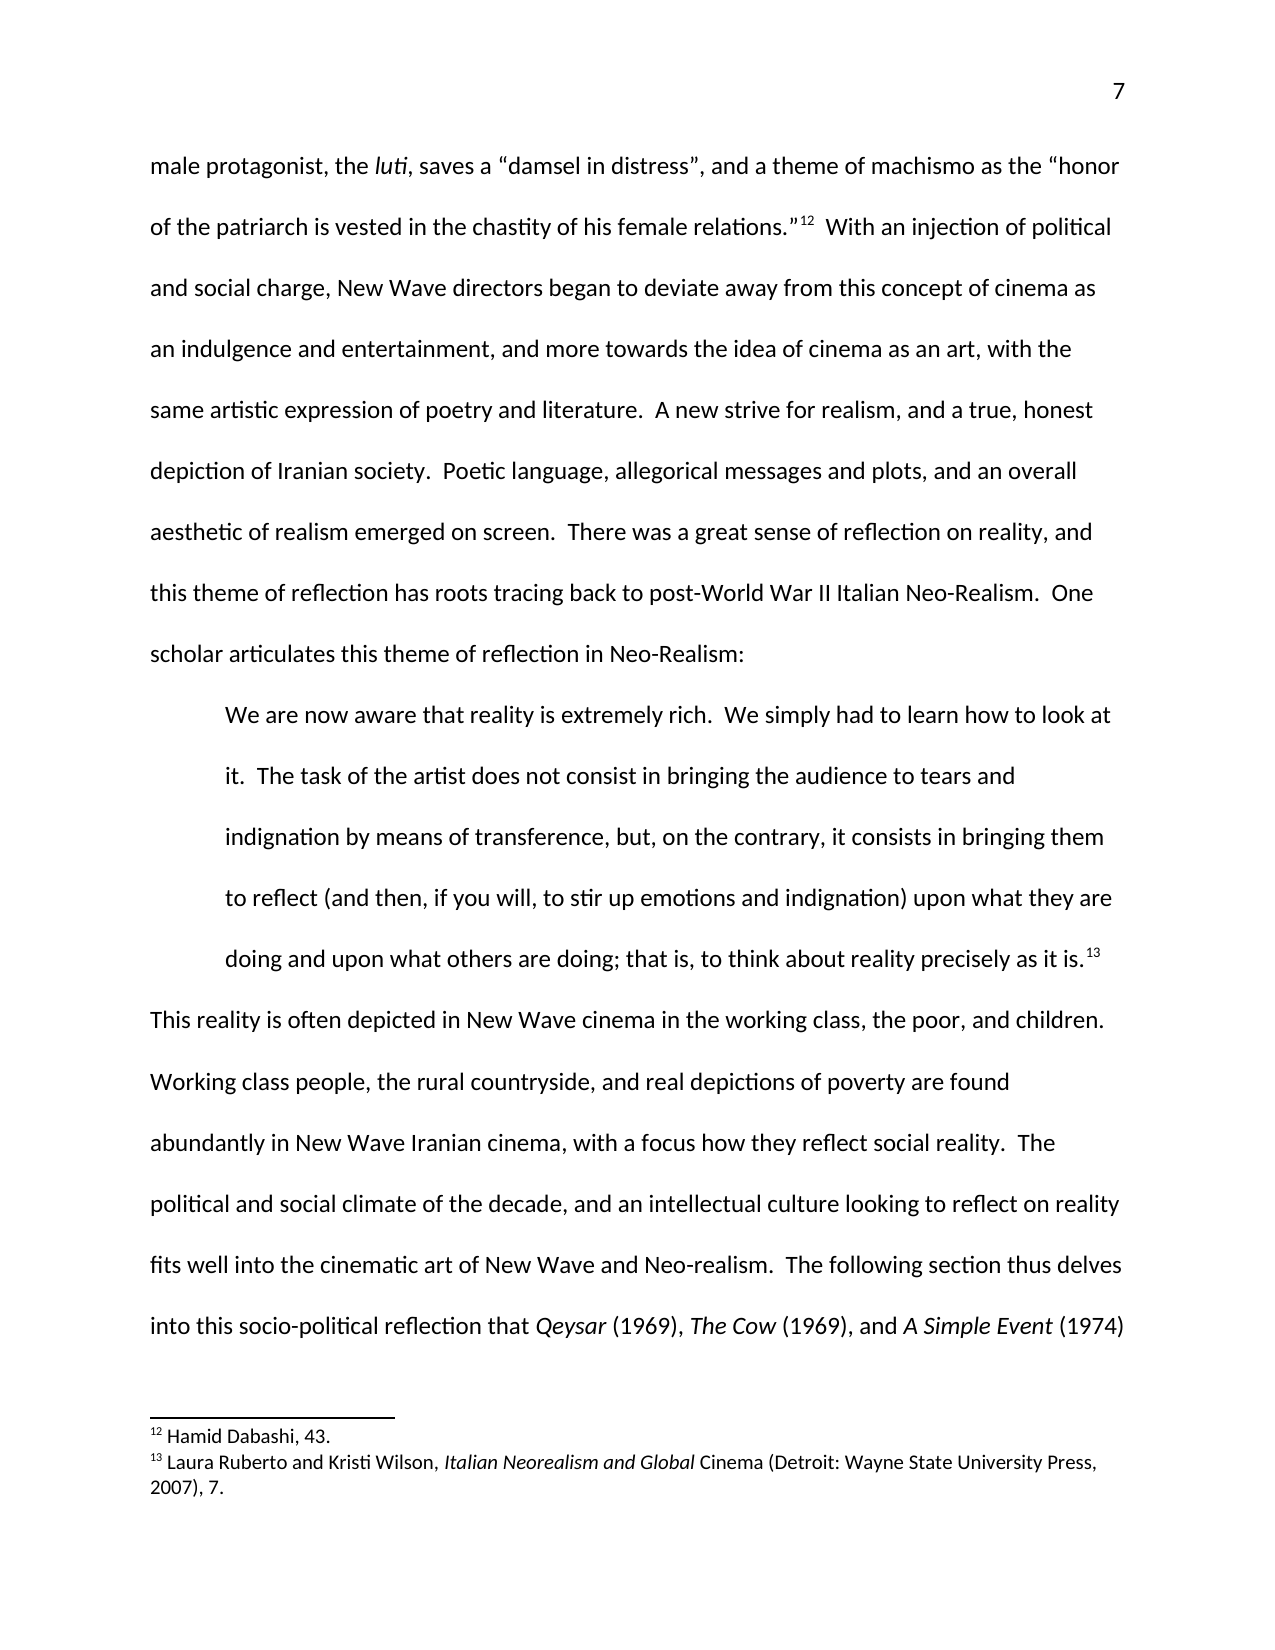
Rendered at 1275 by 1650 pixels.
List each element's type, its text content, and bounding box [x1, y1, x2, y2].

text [150, 150, 1125, 669]
text We are now aware that reality is extremely rich. We simply had to learn how to look at it. The task of the artist does not consist in bringing the audience to tears and indignation by means of transference, but, on the contrary, it consists in bringing them to reflect (and then, if you will, to stir up emotions and indignation) upon what they are doing and upon what others are doing; that is, to think about reality precisely as it is. [225, 699, 1125, 974]
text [150, 1004, 1125, 1340]
